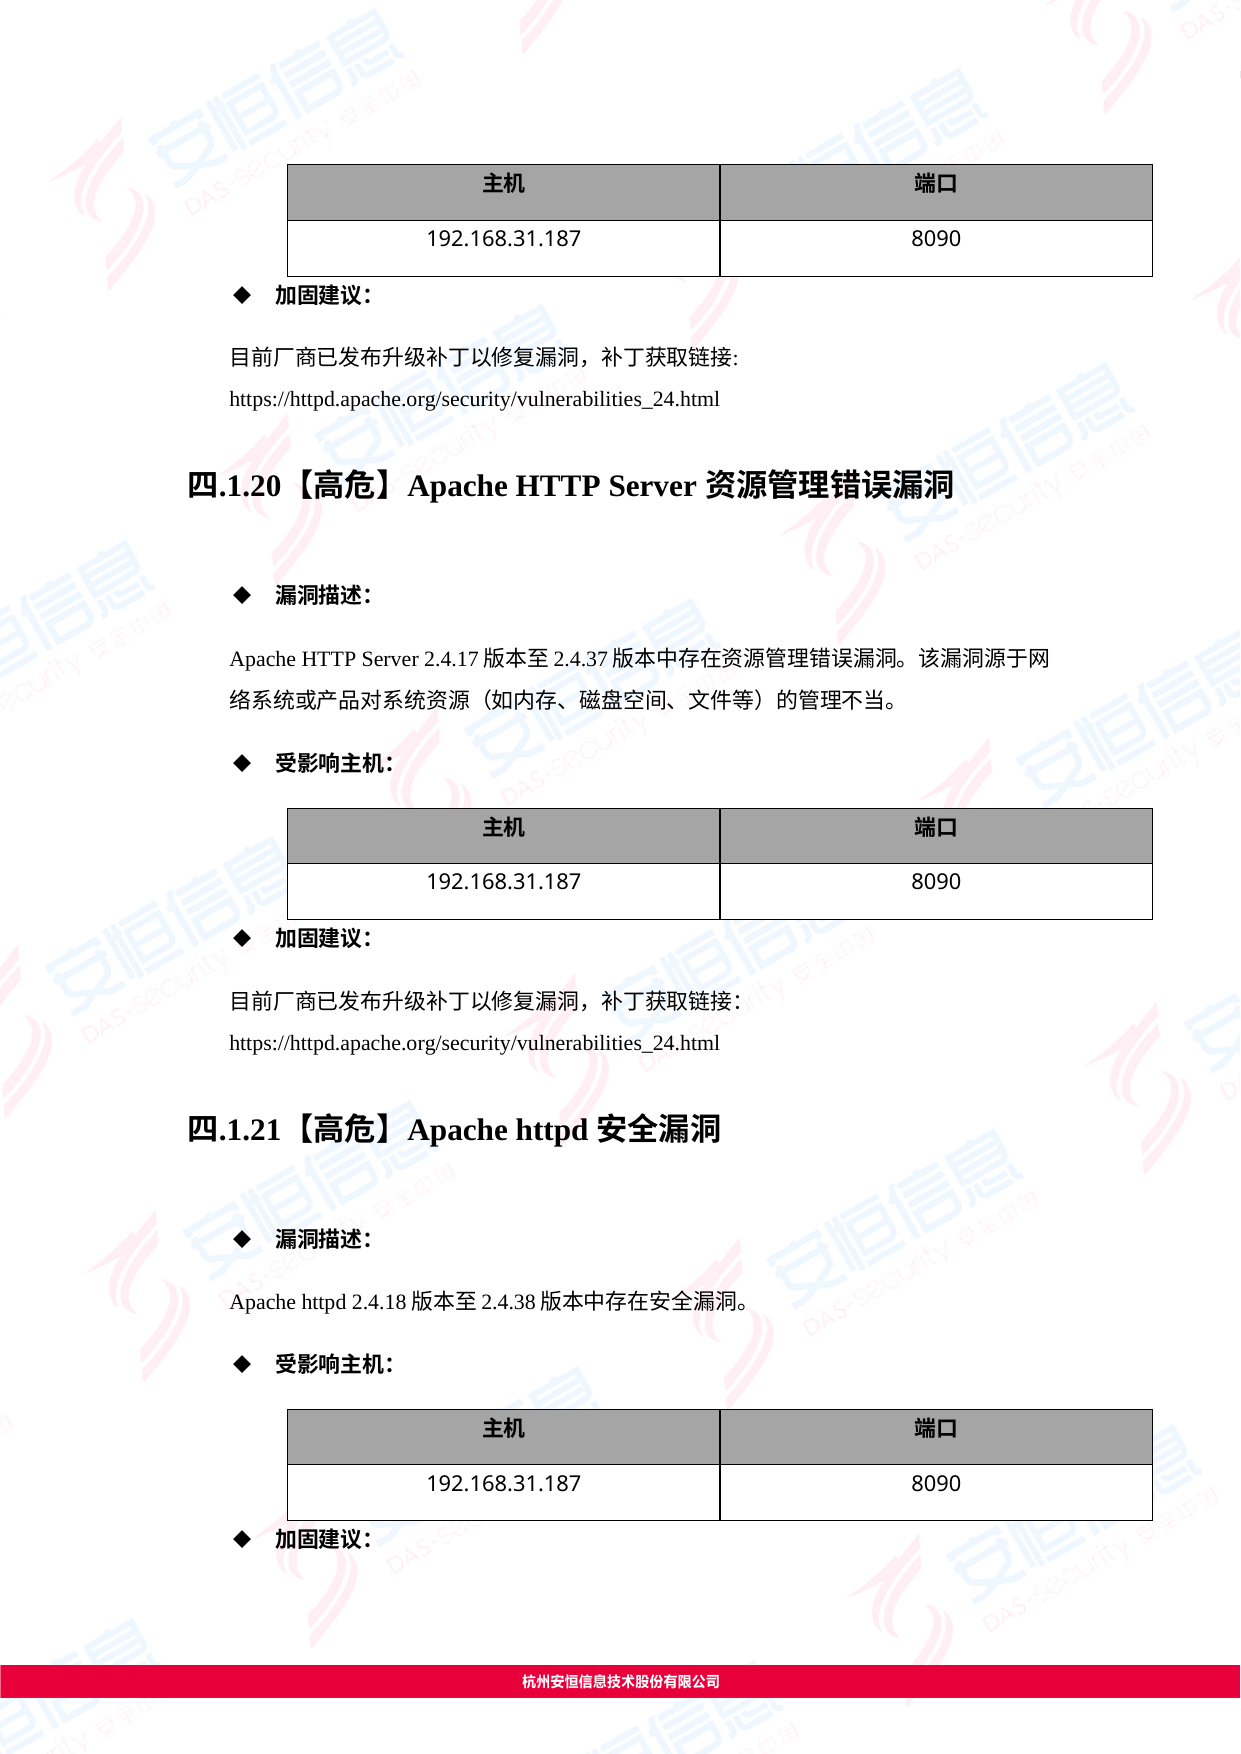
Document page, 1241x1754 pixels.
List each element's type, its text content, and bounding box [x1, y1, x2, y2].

table_cell 192.168.31.187 [288, 1465, 719, 1520]
text 目前厂商已发布升级补丁以修复漏洞，补丁获取链接: https://httpd.apache.org/security/vulnerabilities_24.html [229, 339, 1053, 416]
table_header 主机 [288, 809, 719, 863]
table_cell 192.168.31.187 [288, 221, 719, 276]
table_cell 8090 [721, 221, 1152, 276]
text 漏洞描述： [231, 1220, 1053, 1254]
text 【高危】Apache httpd 安全漏洞 [187, 1092, 1053, 1160]
text 加固建议： [231, 1521, 1053, 1555]
table_cell 8090 [721, 1465, 1152, 1520]
text 加固建议： [231, 277, 1053, 311]
table_header 主机 [288, 165, 719, 220]
picture [0, 1665, 1241, 1698]
text 【高危】Apache HTTP Server 资源管理错误漏洞 [187, 449, 1053, 517]
table_header 端口 [721, 1410, 1152, 1464]
text Apache httpd 2.4.18版本至2.4.38版本中存在安全漏洞。 [229, 1283, 1053, 1317]
table_cell 192.168.31.187 [288, 864, 719, 919]
table_header 端口 [721, 165, 1152, 220]
text 目前厂商已发布升级补丁以修复漏洞，补丁获取链接： https://httpd.apache.org/security/vulnerabilities_24.html [229, 983, 1053, 1059]
table_cell 8090 [721, 864, 1152, 919]
text 加固建议： [231, 920, 1053, 954]
text 受影响主机： [231, 745, 1053, 779]
text 受影响主机： [231, 1346, 1053, 1380]
table_header 端口 [721, 809, 1152, 863]
text Apache HTTP Server 2.4.17版本至2.4.37版本中存在资源管理错误漏洞。该漏洞源于网络系统或产品对系统资源（如内存、磁盘空间、文件等）的管理不当。 [229, 639, 1053, 716]
table_header 主机 [288, 1410, 719, 1464]
text 漏洞描述： [231, 577, 1053, 611]
